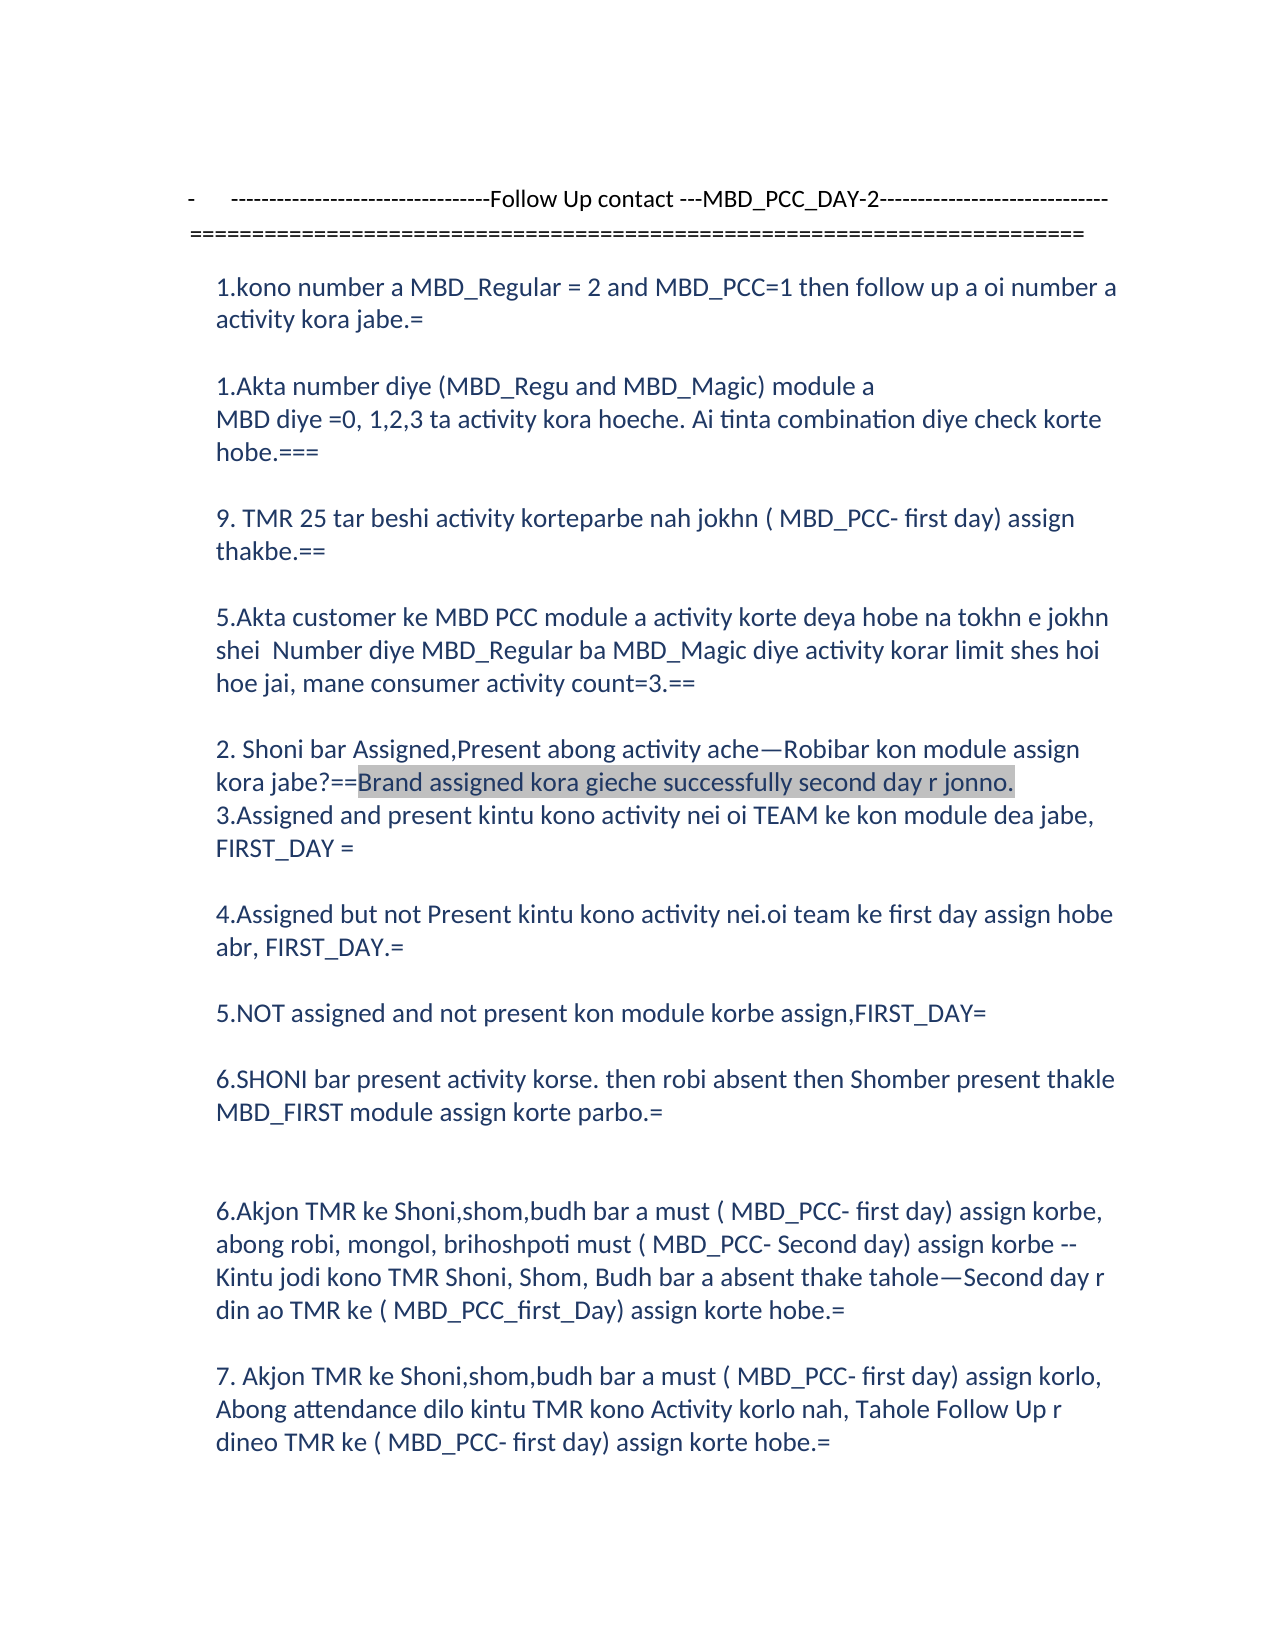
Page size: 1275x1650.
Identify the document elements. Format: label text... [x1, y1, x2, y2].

text 6.SHONI bar present activity korse. then robi absent then Shomber present thakle MBD_FIRST module assign korte parbo.= [216, 1062, 1125, 1128]
text abong robi, mongol, brihoshpoti must ( MBD_PCC- Second day) assign korbe --Kintu jodi kono TMR Shoni, Shom, Budh bar a absent thake tahole—Second day r din ao TMR ke ( MBD_PCC_first_Day) assign korte hobe.= [216, 1227, 1125, 1326]
text 1.kono number a MBD_Regular = 2 and MBD_PCC=1 then follow up a oi number a activity kora jabe.= [216, 270, 1125, 336]
text Abong attendance dilo kintu TMR kono Activity korlo nah, Tahole Follow Up r dineo TMR ke ( MBD_PCC- first day) assign korte hobe.= [216, 1392, 1125, 1458]
text 7. Akjon TMR ke Shoni,shom,budh bar a must ( MBD_PCC- first day) assign korlo, [216, 1359, 1125, 1392]
text 5.Akta customer ke MBD PCC module a activity korte deya hobe na tokhn e jokhn shei Number diye MBD_Regular ba MBD_Magic diye activity korar limit shes hoi hoe jai, mane consumer activity count=3.== [216, 600, 1125, 699]
text 6.Akjon TMR ke Shoni,shom,budh bar a must ( MBD_PCC- first day) assign korbe, [216, 1194, 1125, 1227]
text 1.Akta number diye (MBD_Regu and MBD_Magic) module a [216, 369, 1125, 402]
text ======================================================================== [150, 218, 1125, 248]
text 4.Assigned but not Present kintu kono activity nei.oi team ke first day assign hobe abr, FIRST_DAY.= [216, 897, 1125, 963]
text 2. Shoni bar Assigned,Present abong activity ache—Robibar kon module assign kora jabe?==Brand assigned kora gieche successfully second day r jonno. [216, 732, 1125, 798]
text MBD diye =0, 1,2,3 ta activity kora hoeche. Ai tinta combination diye check korte hobe.=== [216, 402, 1125, 468]
text 5.NOT assigned and not present kon module korbe assign,FIRST_DAY= [216, 996, 1125, 1029]
list ----------------------------------Follow Up contact ---MBD_PCC_DAY-2------------------------------ [187, 183, 1125, 213]
text 9. TMR 25 tar beshi activity korteparbe nah jokhn ( MBD_PCC- first day) assign thakbe.== [216, 501, 1125, 567]
text 3.Assigned and present kintu kono activity nei oi TEAM ke kon module dea jabe, FIRST_DAY = [216, 798, 1125, 864]
